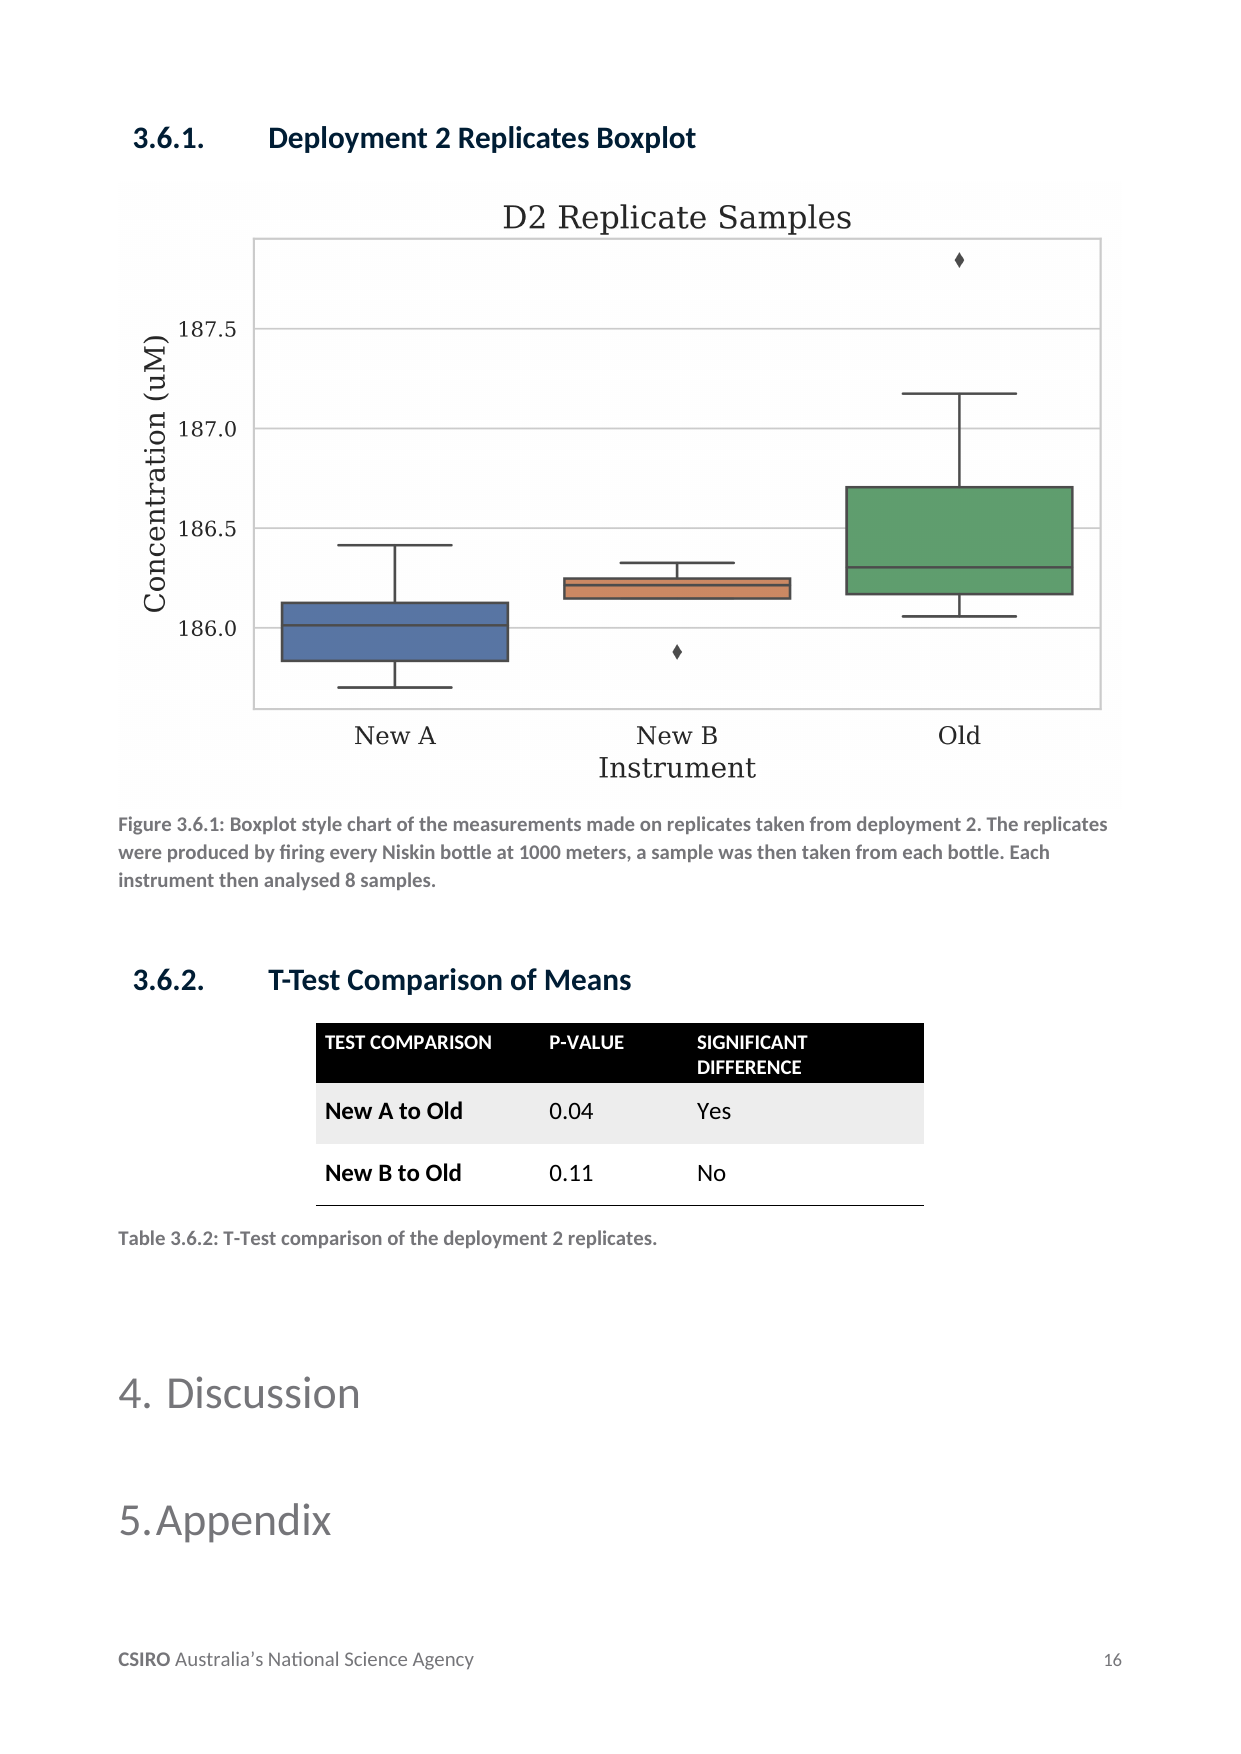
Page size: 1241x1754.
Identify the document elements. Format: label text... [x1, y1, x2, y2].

text Table 3.6.2: T-Test comparison of the deployment 2 replicates. [118, 1225, 1122, 1251]
table_header P-Value [540, 1023, 688, 1083]
subtitle Appendix [118, 1491, 1122, 1547]
table_cell No [688, 1144, 924, 1205]
subtitle T-Test Comparison of Means [132, 960, 1122, 998]
text Figure 3.6.1: Boxplot style chart of the measurements made on replicates taken from deployment 2. The replicates were produced by firing every Niskin bottle at 1000 meters, a sample was then taken from each bottle. Each instrument then analysed 8 samples. [118, 811, 1122, 892]
table_cell New A to Old [316, 1083, 540, 1144]
table_cell 0.04 [540, 1083, 688, 1144]
table_cell New B to Old [316, 1144, 540, 1205]
picture [118, 181, 1123, 809]
table_header Significant Difference [688, 1023, 924, 1083]
subtitle Discussion [118, 1364, 1122, 1420]
table_cell Yes [688, 1083, 924, 1144]
subtitle Deployment 2 Replicates Boxplot [132, 118, 1122, 156]
table_header Test Comparison [316, 1023, 540, 1083]
table_cell 0.11 [540, 1144, 688, 1205]
